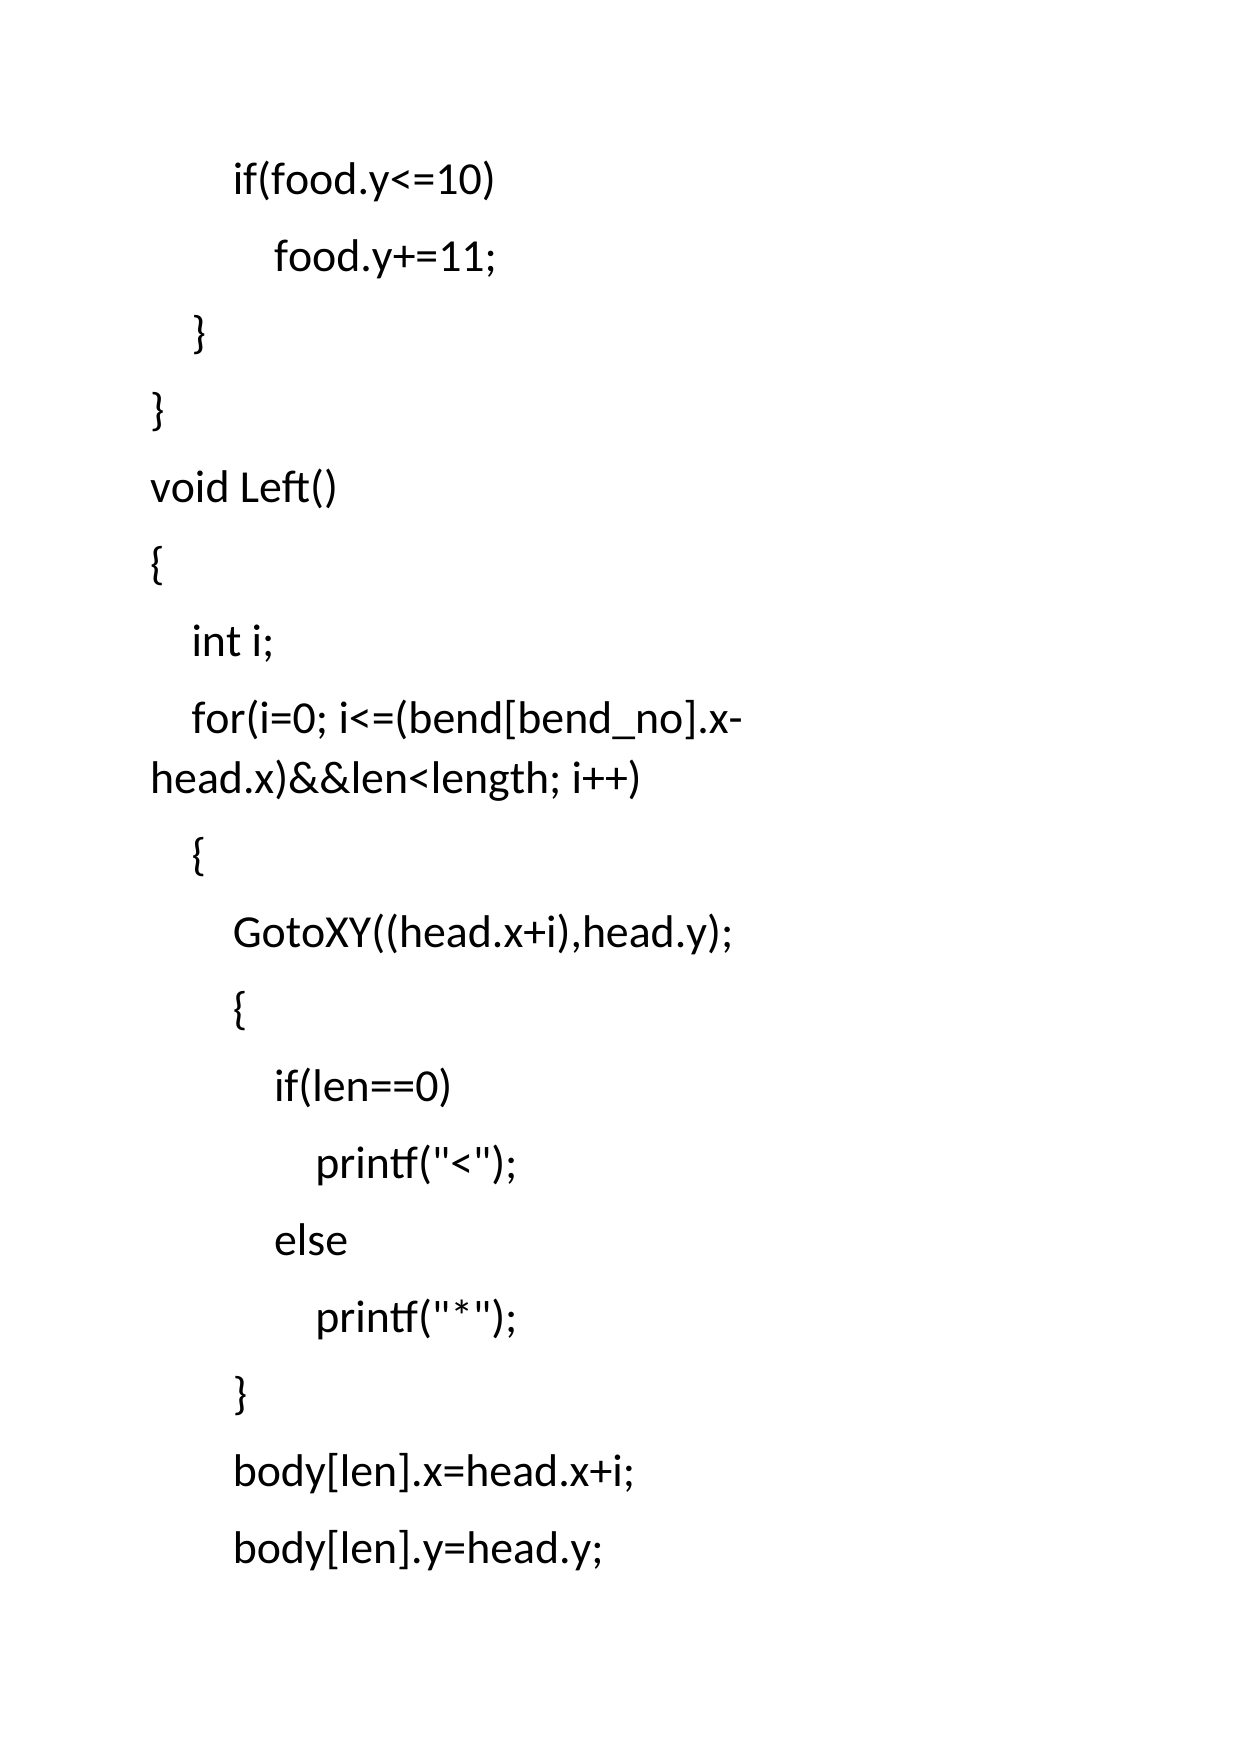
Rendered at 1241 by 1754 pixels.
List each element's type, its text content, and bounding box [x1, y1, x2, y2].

text } [150, 1365, 1090, 1421]
text food.y+=11; [150, 227, 1090, 283]
text else [150, 1211, 1090, 1267]
text body[len].y=head.y; [150, 1519, 1090, 1575]
text if(food.y<=10) [150, 150, 1090, 206]
text for(i=0; i<=(bend[bend_no].x-head.x)&&len<length; i++) [150, 689, 1090, 805]
text if(len==0) [150, 1057, 1090, 1113]
text { [150, 980, 1090, 1036]
text printf("*"); [150, 1288, 1090, 1344]
text } [150, 304, 1090, 360]
text printf("<"); [150, 1134, 1090, 1190]
text } [150, 381, 1090, 437]
text void Left() [150, 458, 1090, 514]
text body[len].x=head.x+i; [150, 1442, 1090, 1498]
text GotoXY((head.x+i),head.y); [150, 903, 1090, 959]
text { [150, 826, 1090, 882]
text { [150, 535, 1090, 591]
text int i; [150, 612, 1090, 668]
